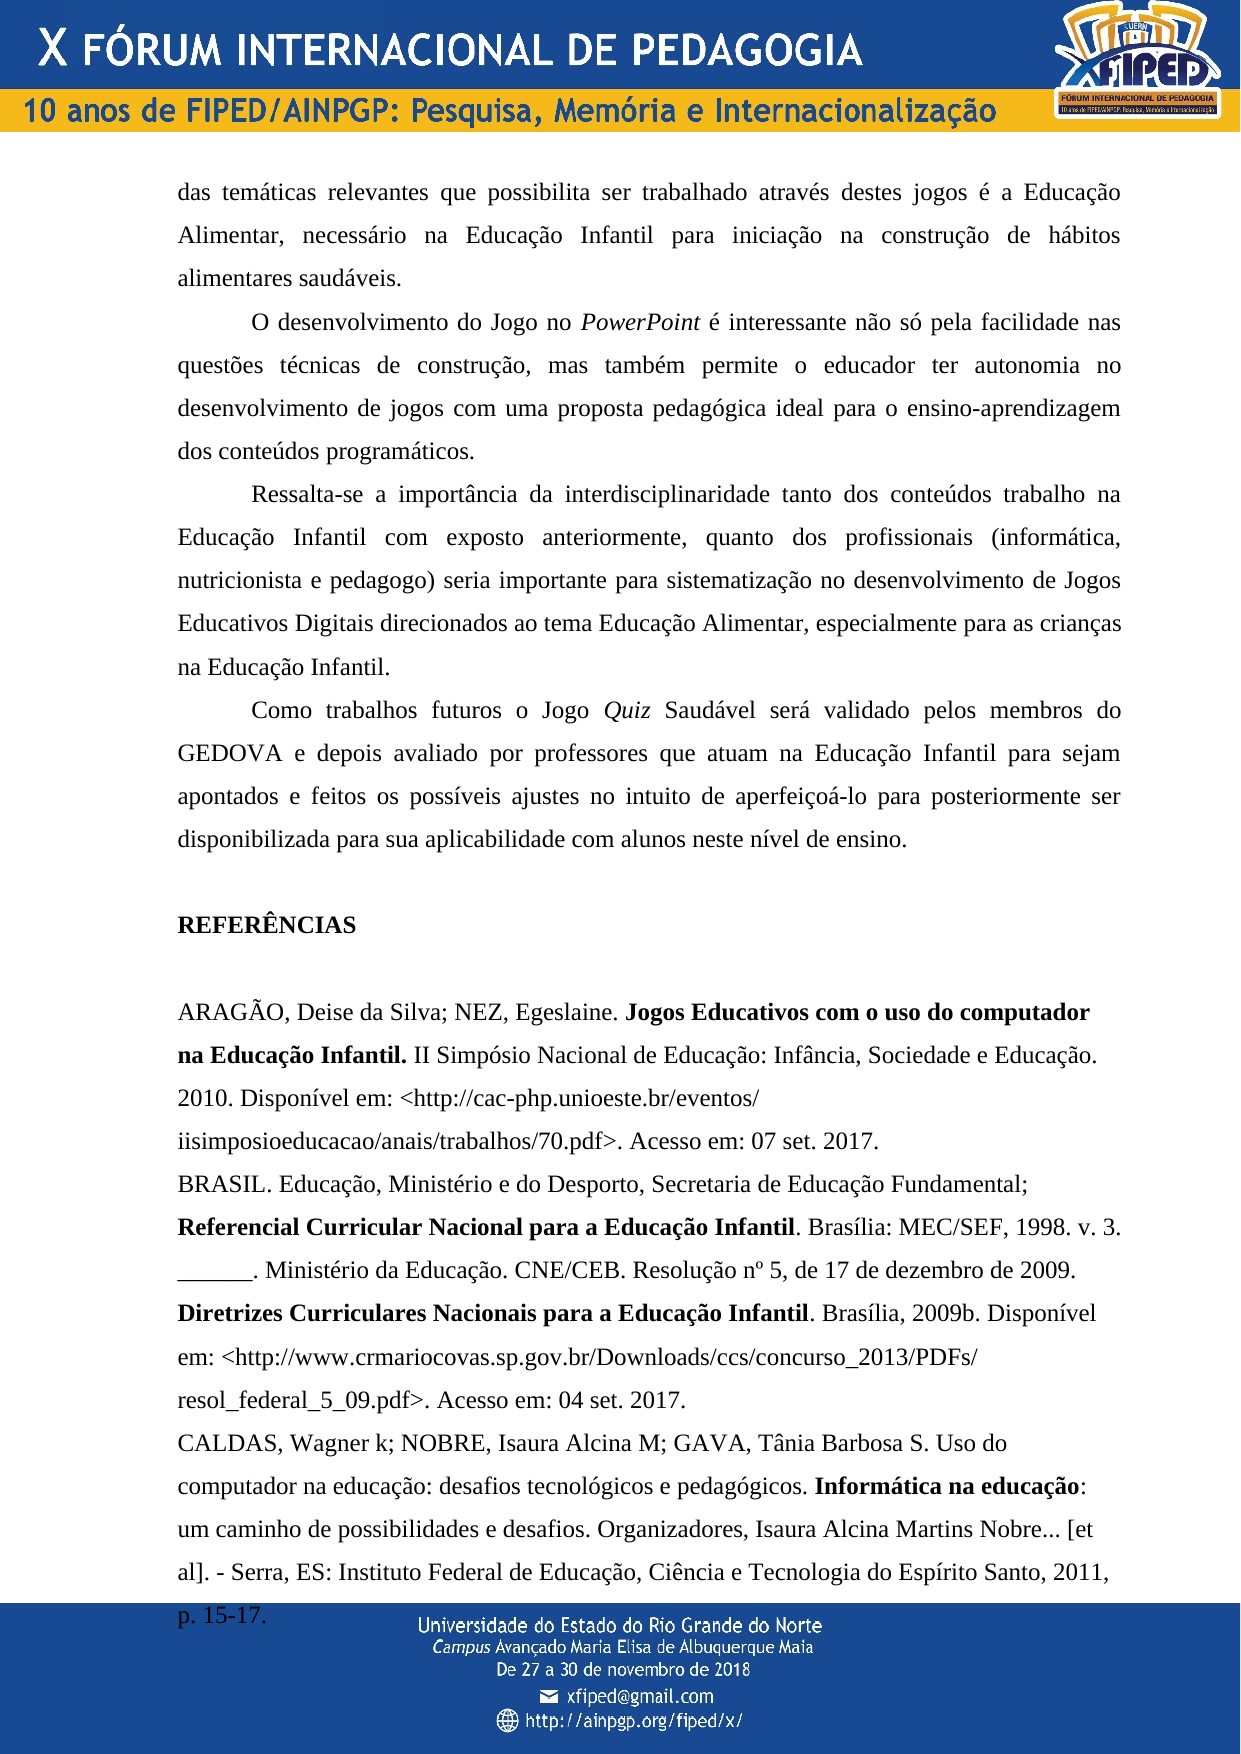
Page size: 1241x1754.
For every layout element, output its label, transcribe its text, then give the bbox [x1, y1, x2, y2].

text Ressalta-se a importância da interdisciplinaridade tanto dos conteúdos trabalho na Educação Infantil com exposto anteriormente, quanto dos profissionais (informática, nutricionista e pedagogo) seria importante para sistematização no desenvolvimento de Jogos Educativos Digitais direcionados ao tema Educação Alimentar, especialmente para as crianças na Educação Infantil. [177, 479, 1122, 680]
text CALDAS, Wagner k; NOBRE, Isaura Alcina M; GAVA, Tânia Barbosa S. Uso do computador na educação: desafios tecnológicos e pedagógicos. Informática na educação: um caminho de possibilidades e desafios. Organizadores, Isaura Alcina Martins Nobre... [et al]. - Serra, ES: Instituto Federal de Educação, Ciência e Tecnologia do Espírito Santo, 2011, p. 15-17. [177, 1428, 1122, 1629]
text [177, 177, 1122, 292]
text REFERÊNCIAS [177, 910, 1122, 939]
picture [0, 1603, 1241, 1754]
text ARAGÃO, Deise da Silva; NEZ, Egeslaine. Jogos Educativos com o uso do computador na Educação Infantil. II Simpósio Nacional de Educação: Infância, Sociedade e Educação. 2010. Disponível em: <http://cac-php.unioeste.br/eventos/ iisimposioeducacao/anais/trabalhos/70.pdf>. Acesso em: 07 set. 2017. [177, 997, 1122, 1155]
text BRASIL. Educação, Ministério e do Desporto, Secretaria de Educação Fundamental; Referencial Curricular Nacional para a Educação Infantil. Brasília: MEC/SEF, 1998. v. 3. [177, 1169, 1122, 1241]
text Como trabalhos futuros o Jogo Quiz Saudável será validado pelos membros do GEDOVA e depois avaliado por professores que atuam na Educação Infantil para sejam apontados e feitos os possíveis ajustes no intuito de aperfeiçoá-lo para posteriormente ser disponibilizada para sua aplicabilidade com alunos neste nível de ensino. [177, 695, 1122, 853]
picture [0, 0, 1241, 132]
text O desenvolvimento do Jogo no PowerPoint é interessante não só pela facilidade nas questões técnicas de construção, mas também permite o educador ter autonomia no desenvolvimento de jogos com uma proposta pedagógica ideal para o ensino-aprendizagem dos conteúdos programáticos. [177, 307, 1122, 465]
text ______. Ministério da Educação. CNE/CEB. Resolução nº 5, de 17 de dezembro de 2009. Diretrizes Curriculares Nacionais para a Educação Infantil. Brasília, 2009b. Disponível em: <http://www.crmariocovas.sp.gov.br/Downloads/ccs/concurso_2013/PDFs/resol_federal_5_09.pdf>. Acesso em: 04 set. 2017. [177, 1255, 1122, 1413]
